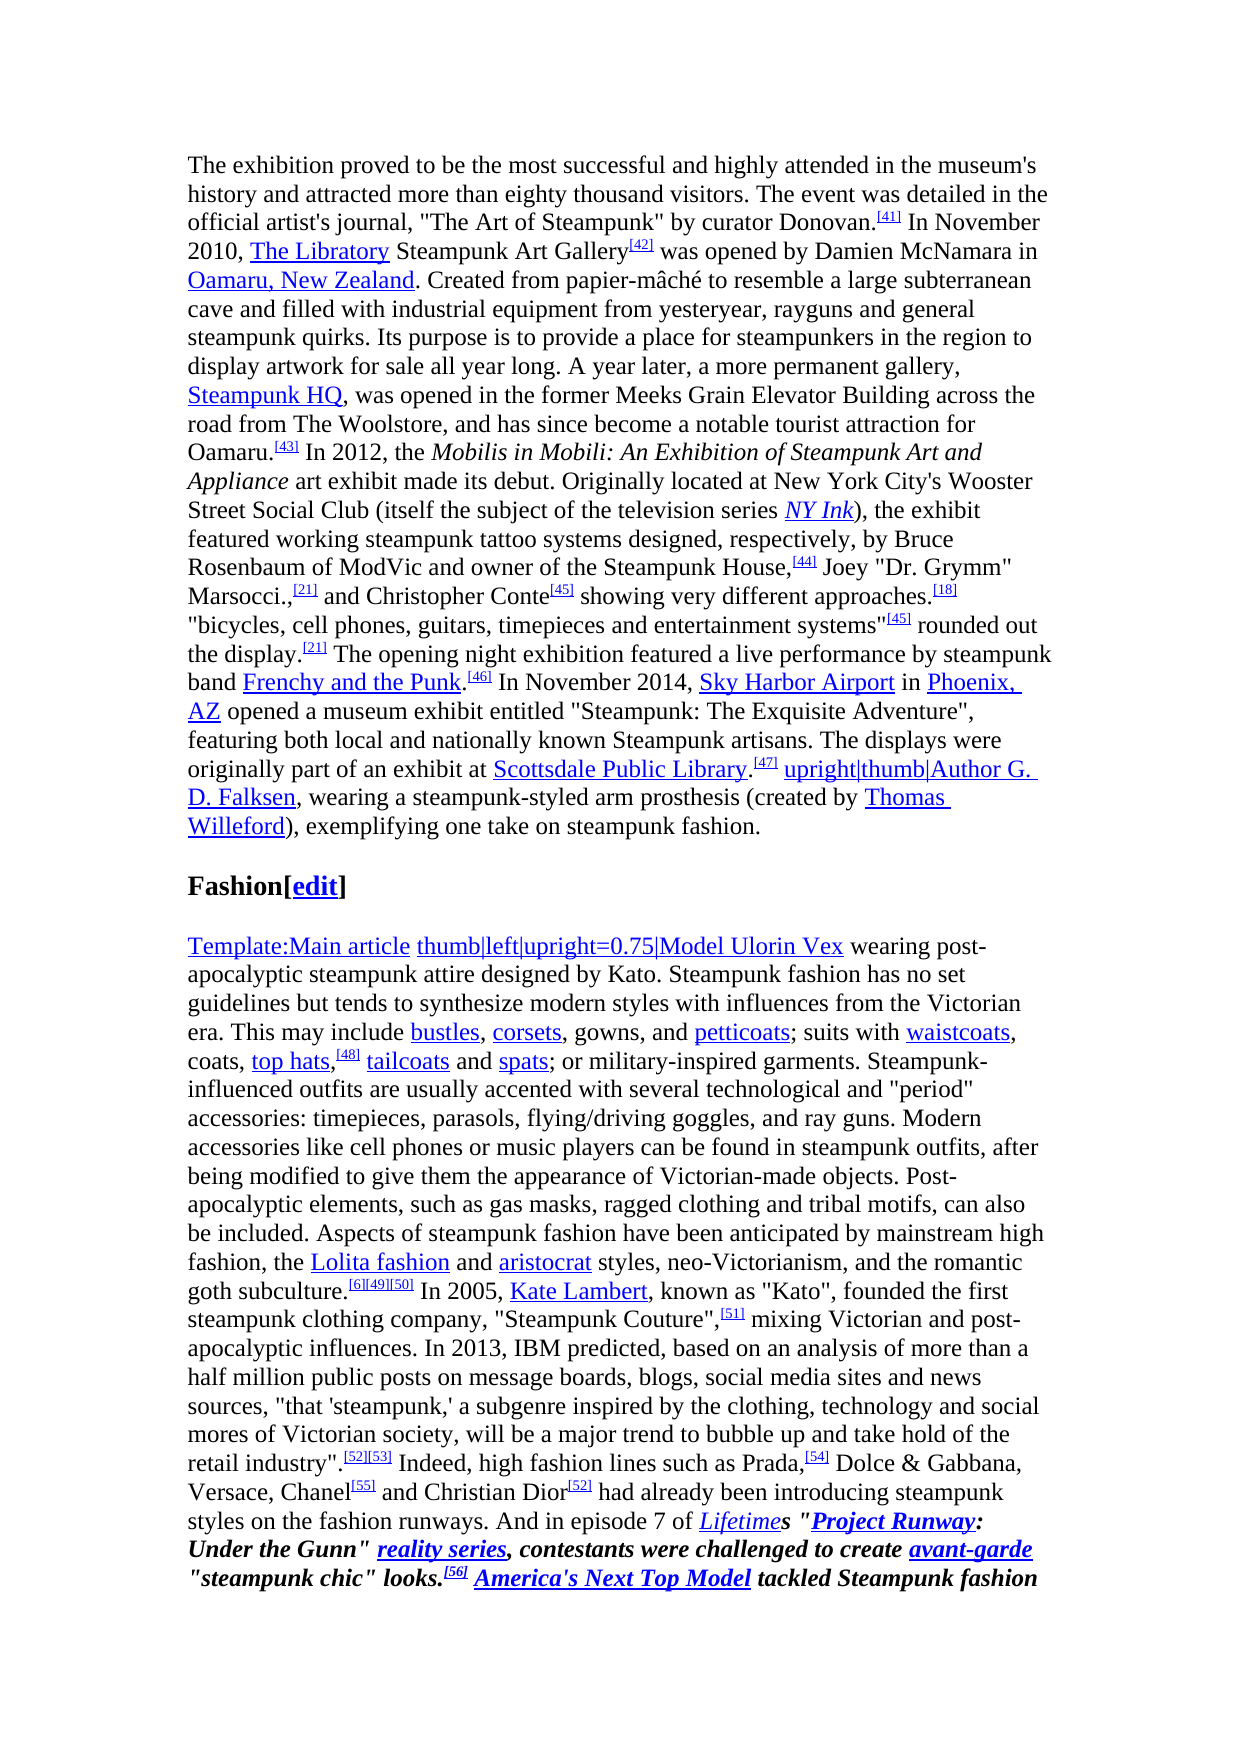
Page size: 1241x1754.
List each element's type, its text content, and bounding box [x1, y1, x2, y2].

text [187, 931, 1053, 1592]
subtitle Fashion[edit] [187, 869, 1053, 902]
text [187, 150, 1053, 840]
